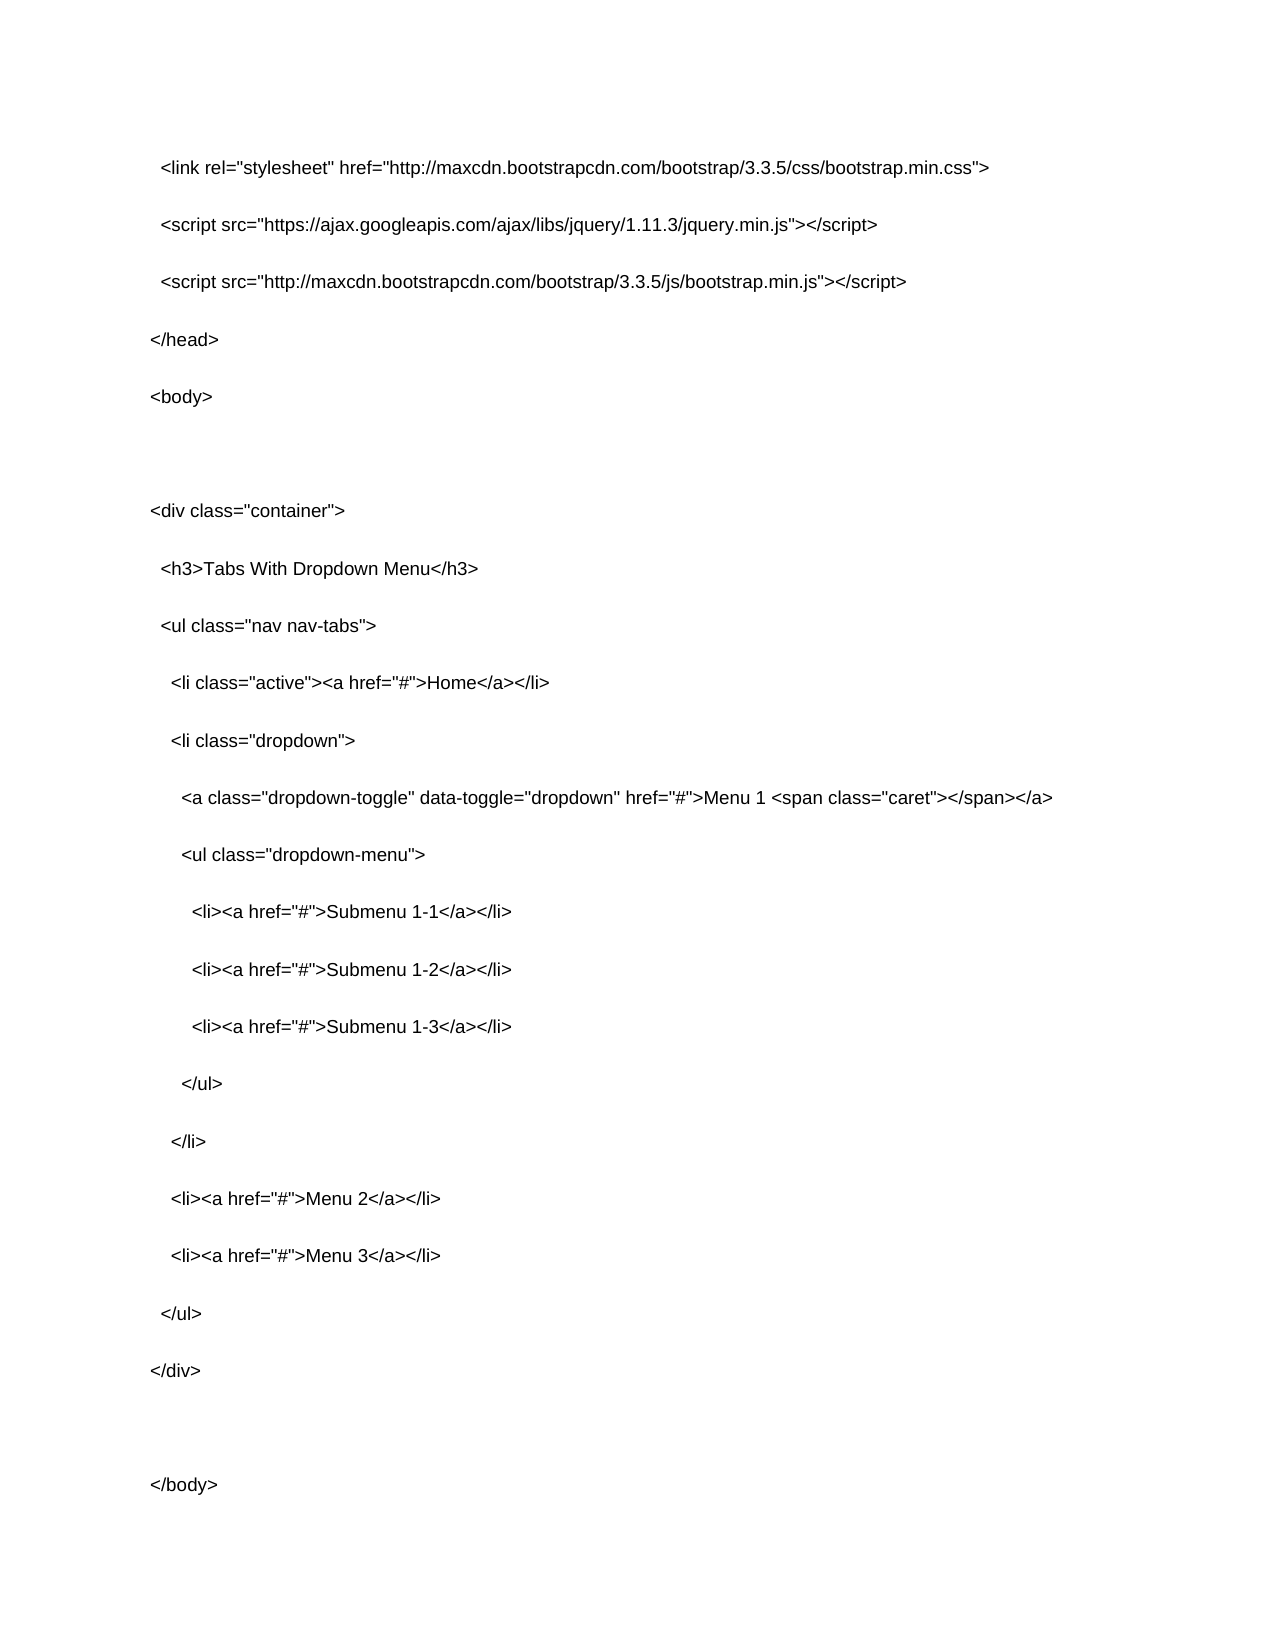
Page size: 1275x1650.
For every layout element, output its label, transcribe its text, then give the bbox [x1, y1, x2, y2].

text <link rel="stylesheet" href="http://maxcdn.bootstrapcdn.com/bootstrap/3.3.5/css/bootstrap.min.css"> [150, 150, 1125, 178]
text <li class="dropdown"> [150, 723, 1125, 751]
text <ul class="nav nav-tabs"> [150, 608, 1125, 636]
text <li><a href="#">Menu 3</a></li> [150, 1238, 1125, 1267]
text <li><a href="#">Menu 2</a></li> [150, 1181, 1125, 1209]
text </head> [150, 322, 1125, 350]
text </ul> [150, 1296, 1125, 1324]
text </body> [150, 1468, 1125, 1496]
text <a class="dropdown-toggle" data-toggle="dropdown" href="#">Menu 1 <span class="caret"></span></a> [150, 780, 1125, 808]
text <li class="active"><a href="#">Home</a></li> [150, 666, 1125, 694]
text <li><a href="#">Submenu 1-3</a></li> [150, 1009, 1125, 1037]
text </li> [150, 1124, 1125, 1152]
text </ul> [150, 1067, 1125, 1095]
text </div> [150, 1353, 1125, 1381]
text <script src="https://ajax.googleapis.com/ajax/libs/jquery/1.11.3/jquery.min.js"></script> [150, 207, 1125, 235]
text <li><a href="#">Submenu 1-2</a></li> [150, 952, 1125, 980]
text <ul class="dropdown-menu"> [150, 837, 1125, 866]
text <body> [150, 379, 1125, 407]
text <div class="container"> [150, 494, 1125, 522]
text <h3>Tabs With Dropdown Menu</h3> [150, 551, 1125, 579]
text <script src="http://maxcdn.bootstrapcdn.com/bootstrap/3.3.5/js/bootstrap.min.js"></script> [150, 264, 1125, 293]
text <li><a href="#">Submenu 1-1</a></li> [150, 895, 1125, 923]
